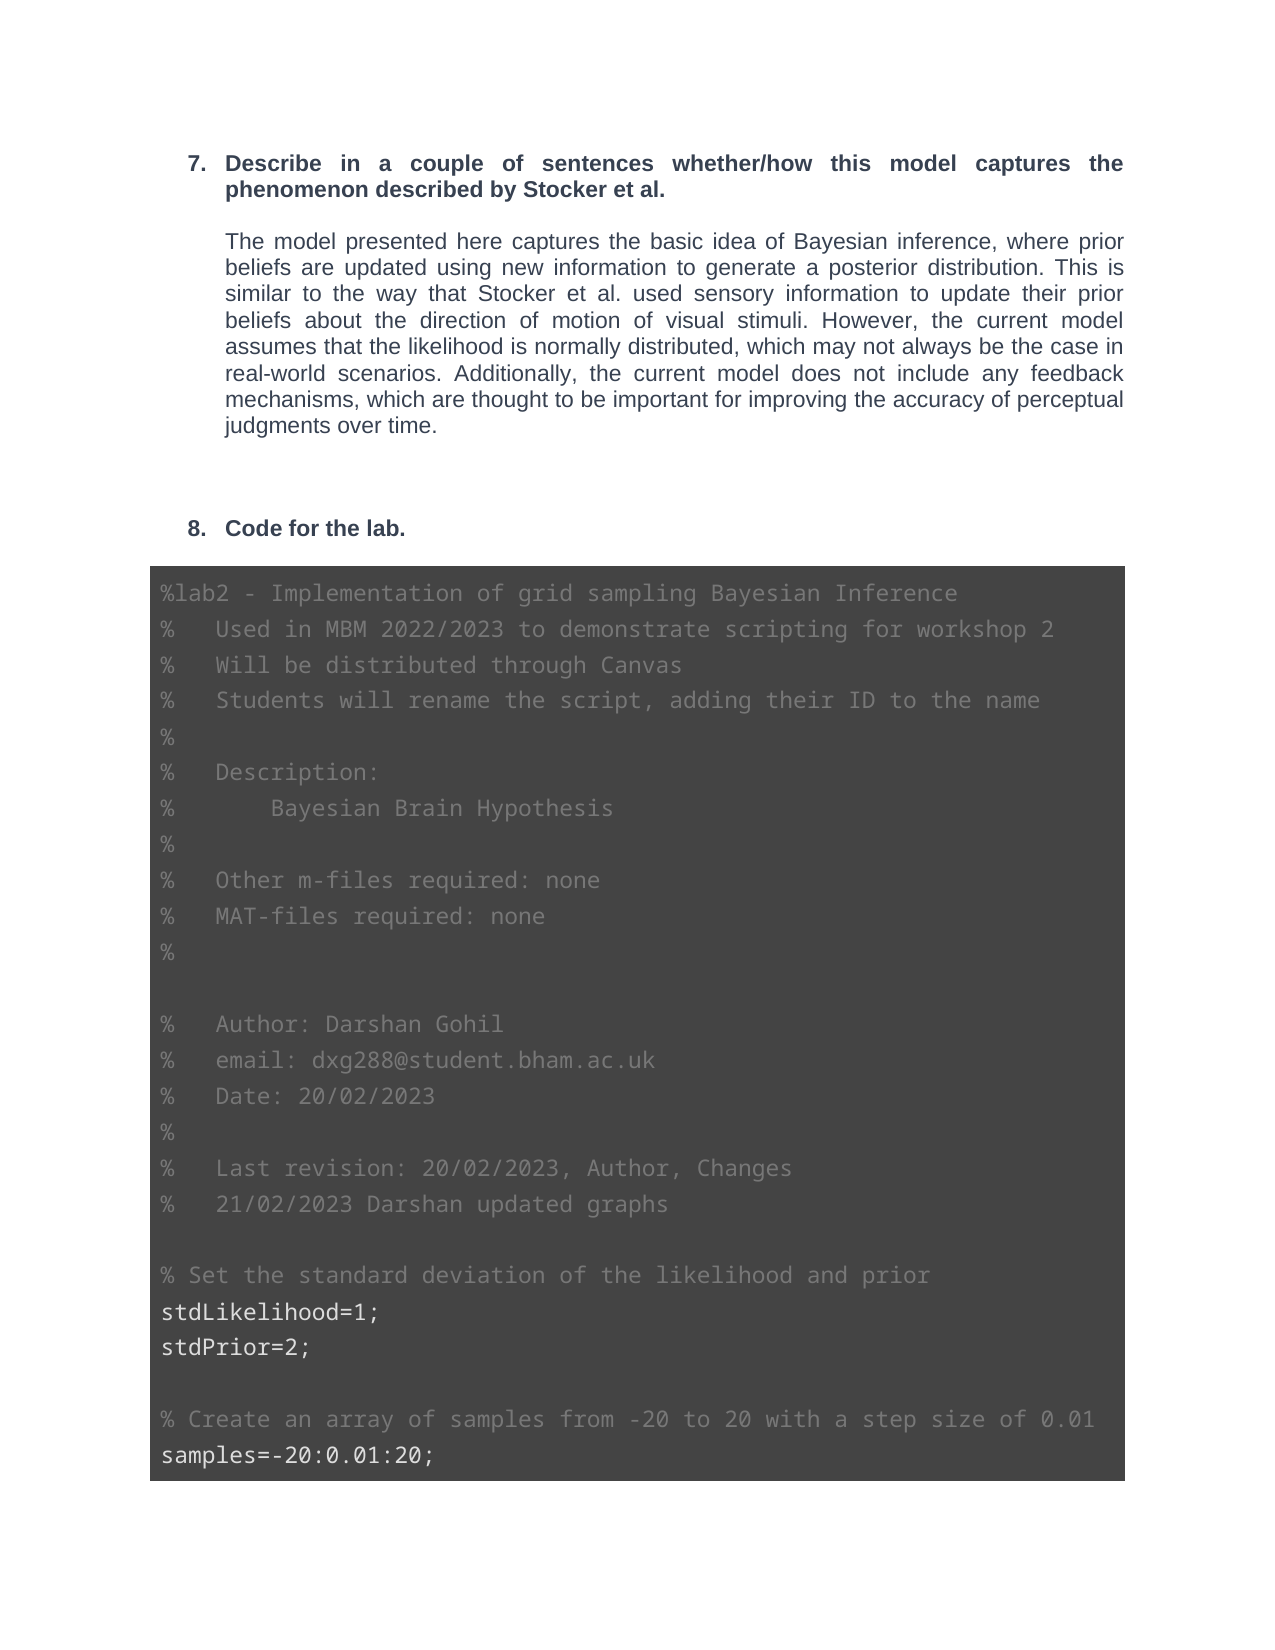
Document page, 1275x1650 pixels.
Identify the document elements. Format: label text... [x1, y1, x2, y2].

list Code for the lab. [187, 515, 1125, 541]
list Describe in a couple of sentences whether/how this model captures the phenomenon described by Stocker et al. [187, 150, 1125, 203]
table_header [150, 566, 1125, 1481]
text The model presented here captures the basic idea of Bayesian inference, where prior beliefs are updated using new information to generate a posterior distribution. This is similar to the way that Stocker et al. used sensory information to update their prior beliefs about the direction of motion of visual stimuli. However, the current model assumes that the likelihood is normally distributed, which may not always be the case in real-world scenarios. Additionally, the current model does not include any feedback mechanisms, which are thought to be important for improving the accuracy of perceptual judgments over time. [225, 228, 1125, 438]
